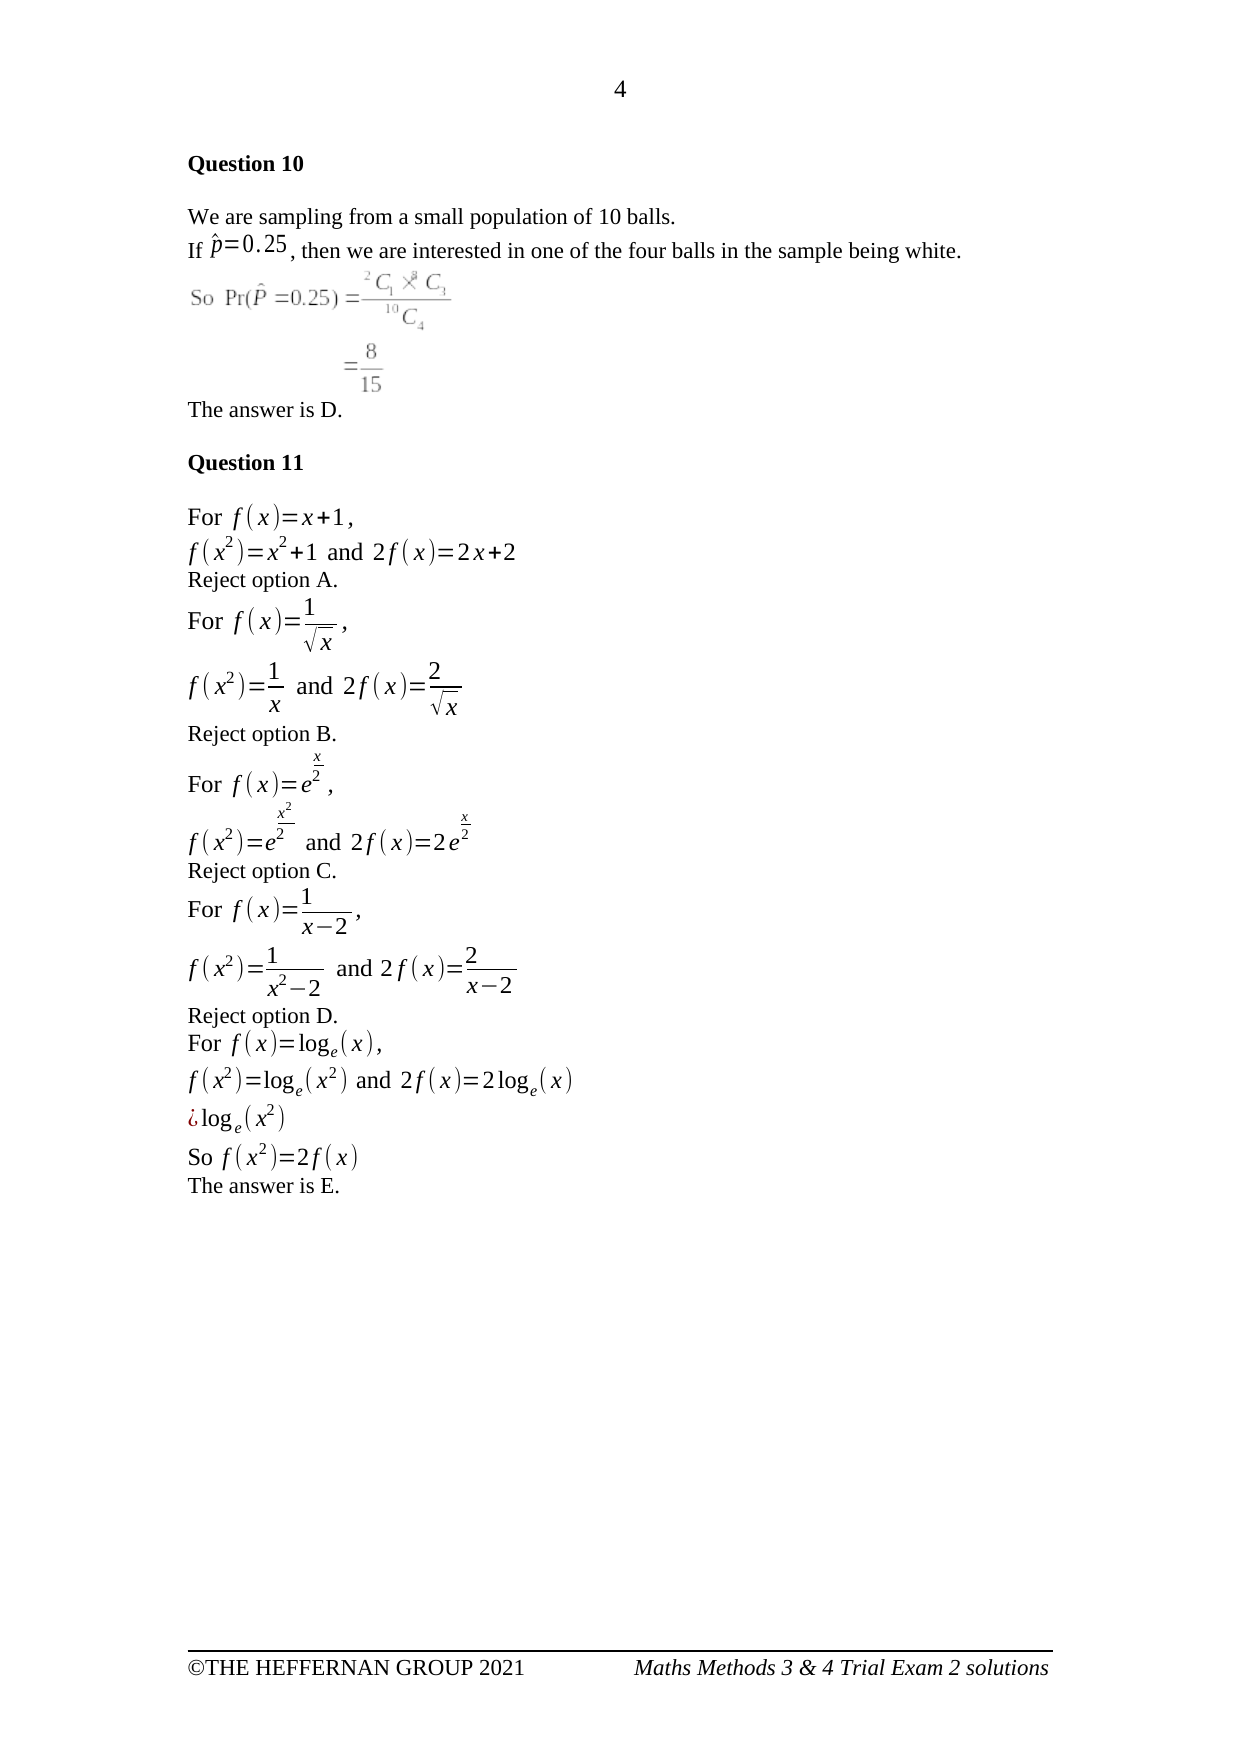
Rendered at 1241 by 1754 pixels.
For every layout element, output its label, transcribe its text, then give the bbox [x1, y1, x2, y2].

text Reject option A. [187, 567, 1053, 593]
text Reject option D. [187, 1002, 1053, 1028]
text If , then we are interested in one of the four balls in the sample being white. [187, 229, 1053, 263]
text Question 10 [187, 150, 1053, 176]
text Reject option C. [187, 857, 1053, 883]
text Reject option B. [187, 720, 1053, 746]
text The answer is E. [187, 1172, 1053, 1198]
text Question 11 [187, 449, 1053, 476]
text We are sampling from a small population of 10 balls. [187, 203, 1053, 229]
text The answer is D. [187, 397, 1053, 423]
